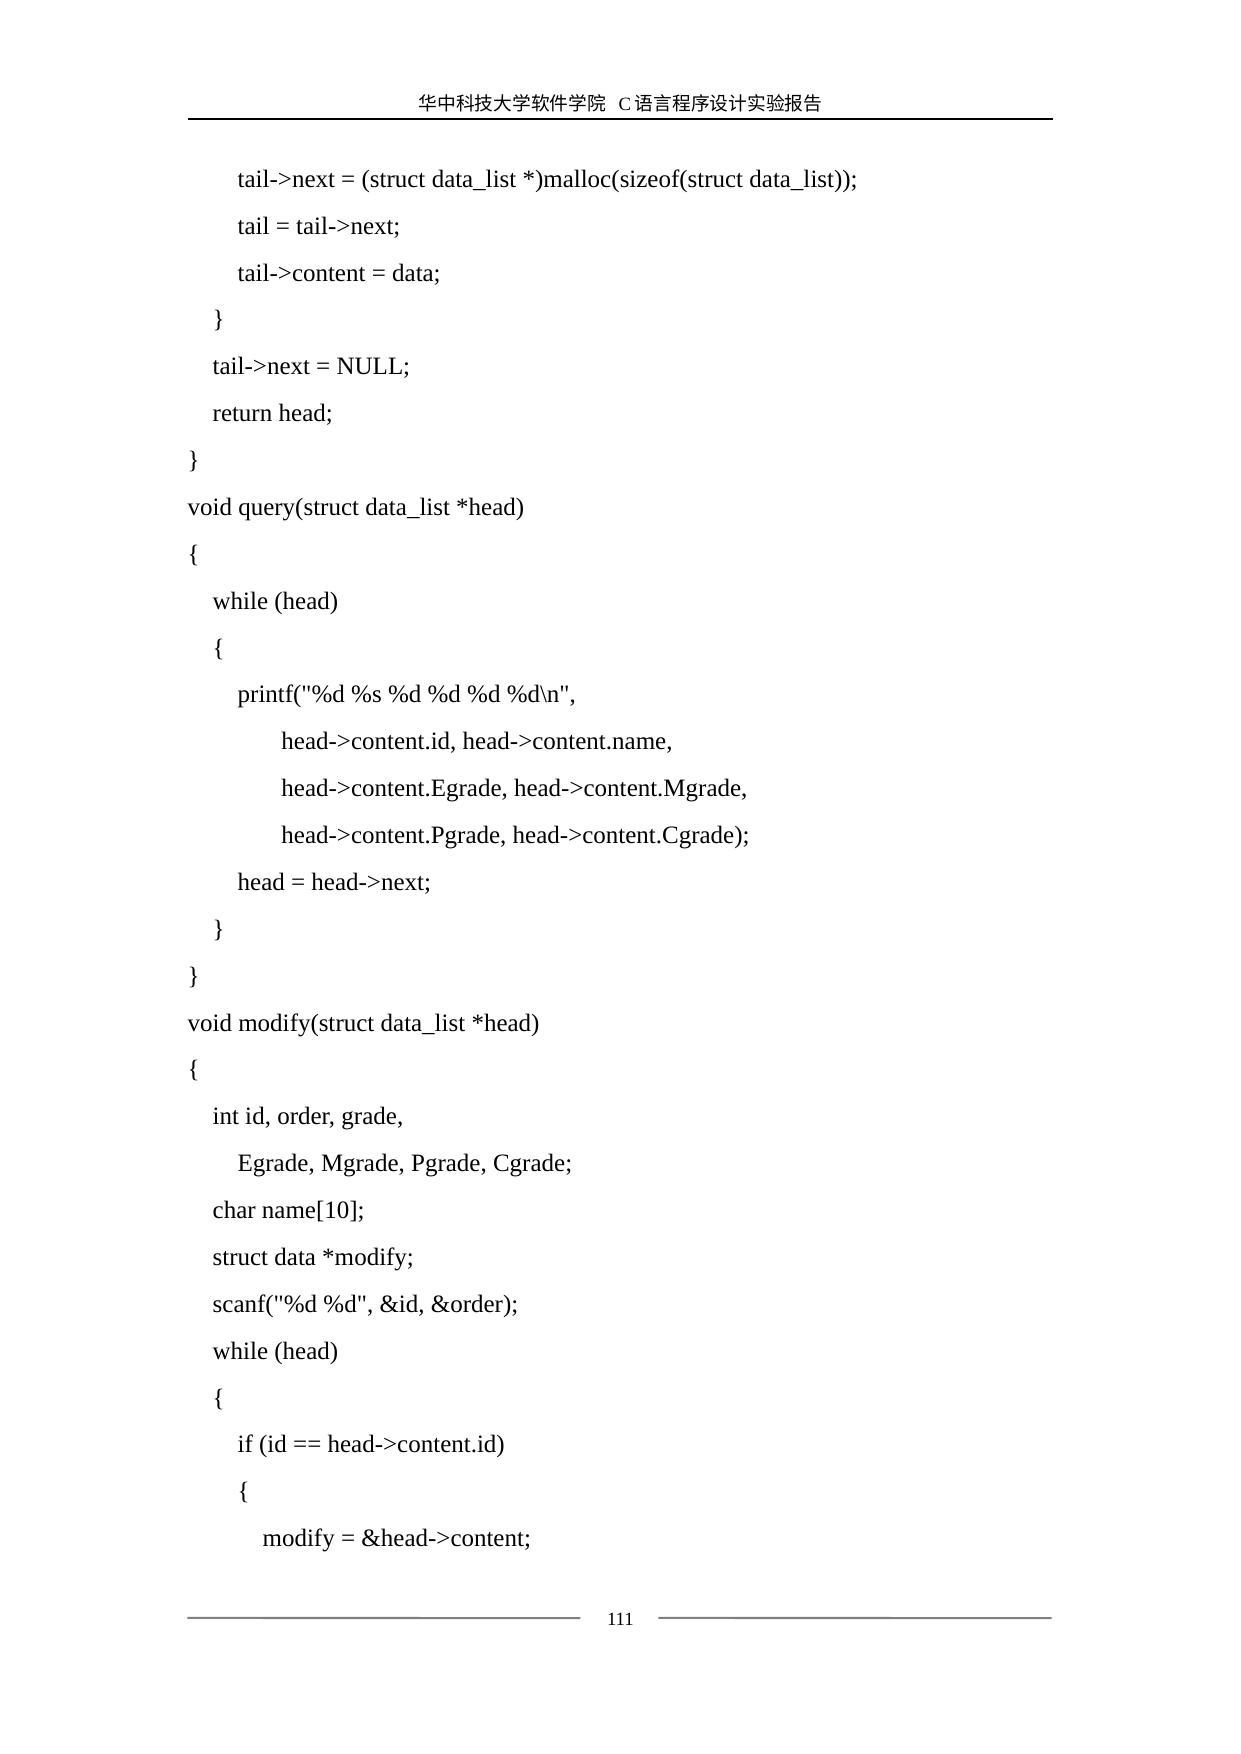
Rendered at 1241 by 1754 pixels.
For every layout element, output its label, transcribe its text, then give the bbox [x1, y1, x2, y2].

text scanf("%d %d", &id, &order); [187, 1287, 1053, 1319]
text } [187, 303, 1053, 335]
text } [187, 959, 1053, 991]
text head->content.id, head->content.name, [187, 724, 1053, 757]
text tail->content = data; [187, 256, 1053, 288]
text tail->next = NULL; [187, 349, 1053, 382]
text } [187, 912, 1053, 944]
text { [187, 537, 1053, 569]
text void modify(struct data_list *head) [187, 1006, 1053, 1038]
text head->content.Egrade, head->content.Mgrade, [187, 771, 1053, 804]
text void query(struct data_list *head) [187, 490, 1053, 523]
text return head; [187, 396, 1053, 429]
text { [187, 1474, 1053, 1507]
text tail->next = (struct data_list *)malloc(sizeof(struct data_list)); [187, 162, 1053, 194]
text char name[10]; [187, 1193, 1053, 1226]
text { [187, 1381, 1053, 1413]
text while (head) [187, 584, 1053, 616]
text int id, order, grade, [187, 1099, 1053, 1132]
text printf("%d %s %d %d %d %d\n", [187, 678, 1053, 710]
text struct data *modify; [187, 1240, 1053, 1273]
text { [187, 1053, 1053, 1085]
text tail = tail->next; [187, 209, 1053, 241]
text Egrade, Mgrade, Pgrade, Cgrade; [187, 1146, 1053, 1179]
text modify = &head->content; [187, 1521, 1053, 1554]
text head->content.Pgrade, head->content.Cgrade); [187, 818, 1053, 851]
text } [187, 443, 1053, 476]
text while (head) [187, 1334, 1053, 1366]
text { [187, 631, 1053, 663]
text if (id == head->content.id) [187, 1428, 1053, 1460]
text head = head->next; [187, 865, 1053, 898]
